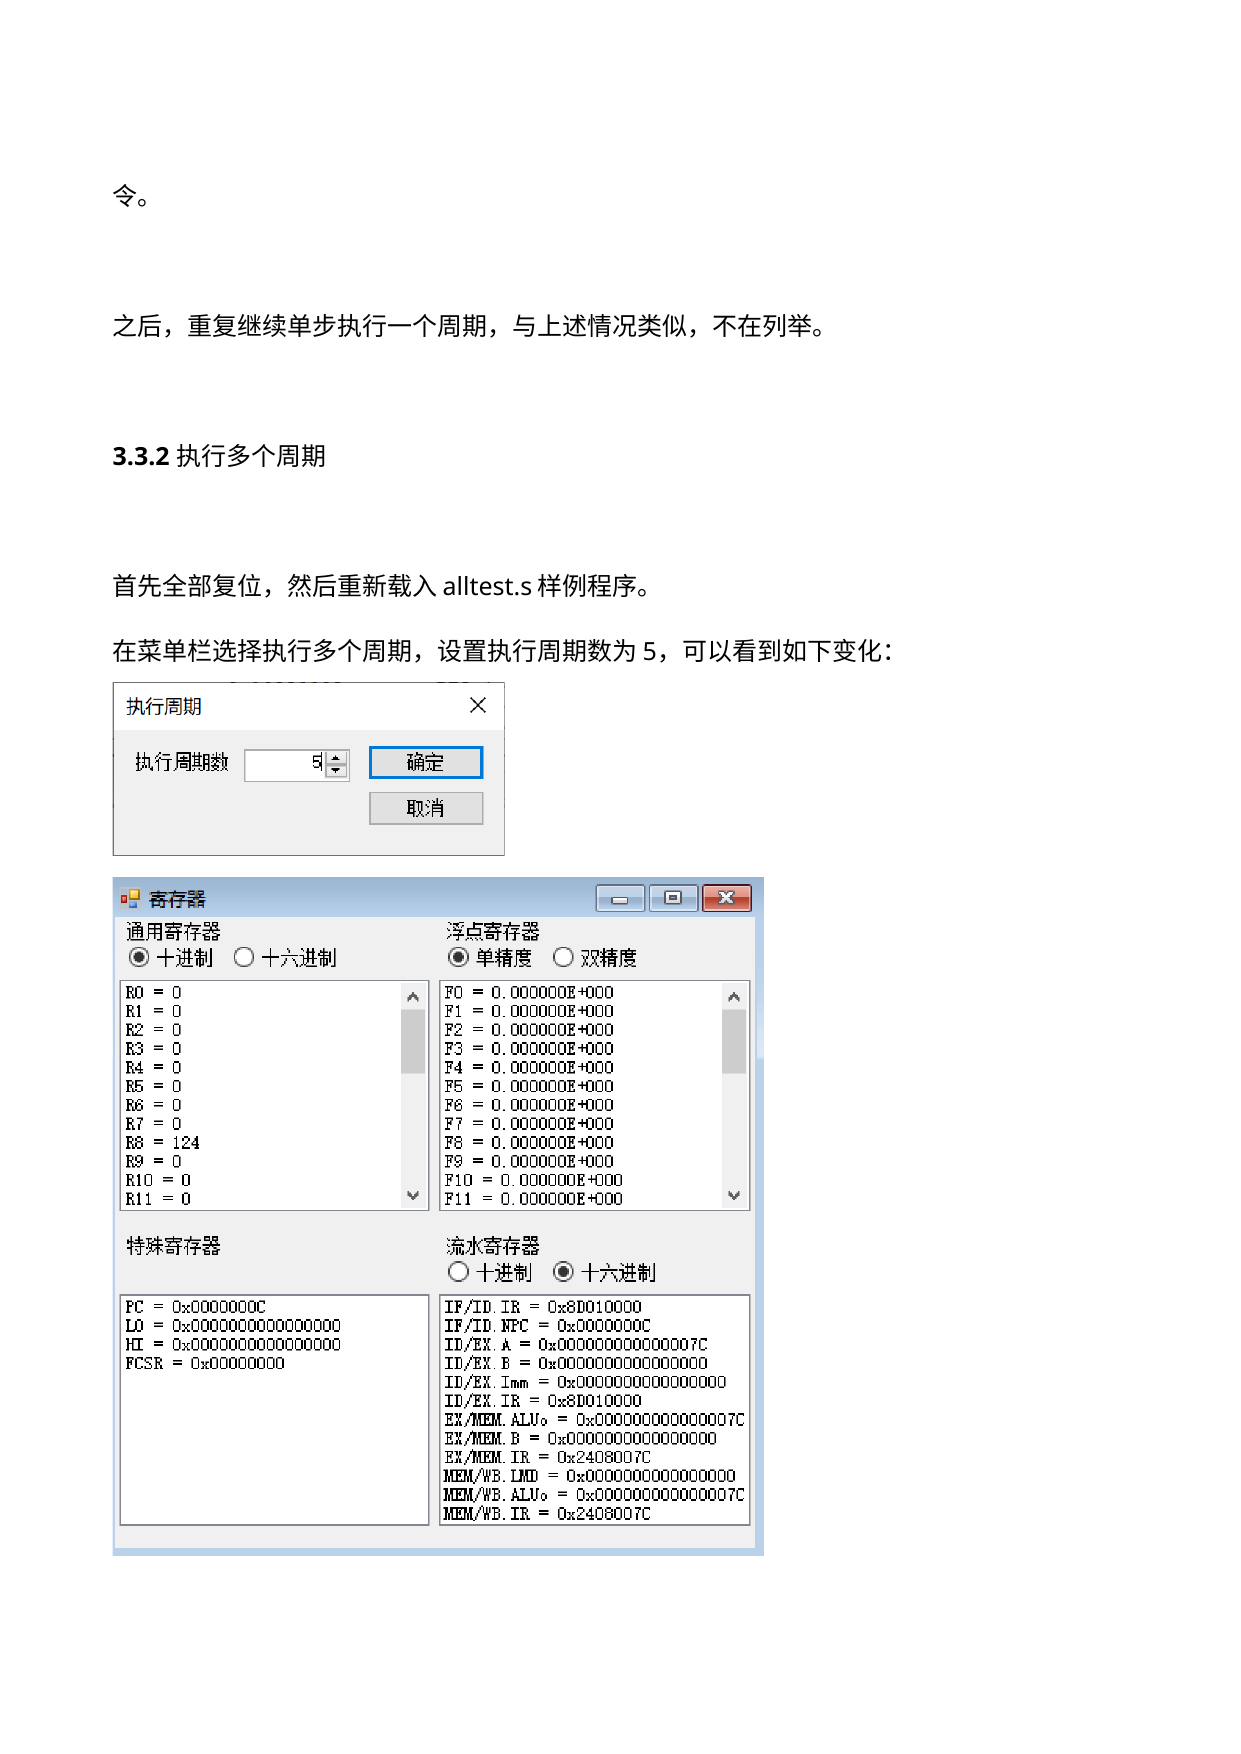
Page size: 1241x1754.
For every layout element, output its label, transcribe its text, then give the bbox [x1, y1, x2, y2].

picture [112, 682, 505, 856]
list 3.3.2 执行多个周期 [112, 422, 1128, 487]
picture [112, 877, 764, 1556]
list 在菜单栏选择执行多个周期，设置执行周期数为5，可以看到如下变化： [112, 617, 1128, 682]
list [112, 162, 1128, 227]
list 首先全部复位，然后重新载入alltest.s样例程序。 [112, 552, 1128, 617]
list 之后，重复继续单步执行一个周期，与上述情况类似，不在列举。 [112, 292, 1128, 357]
